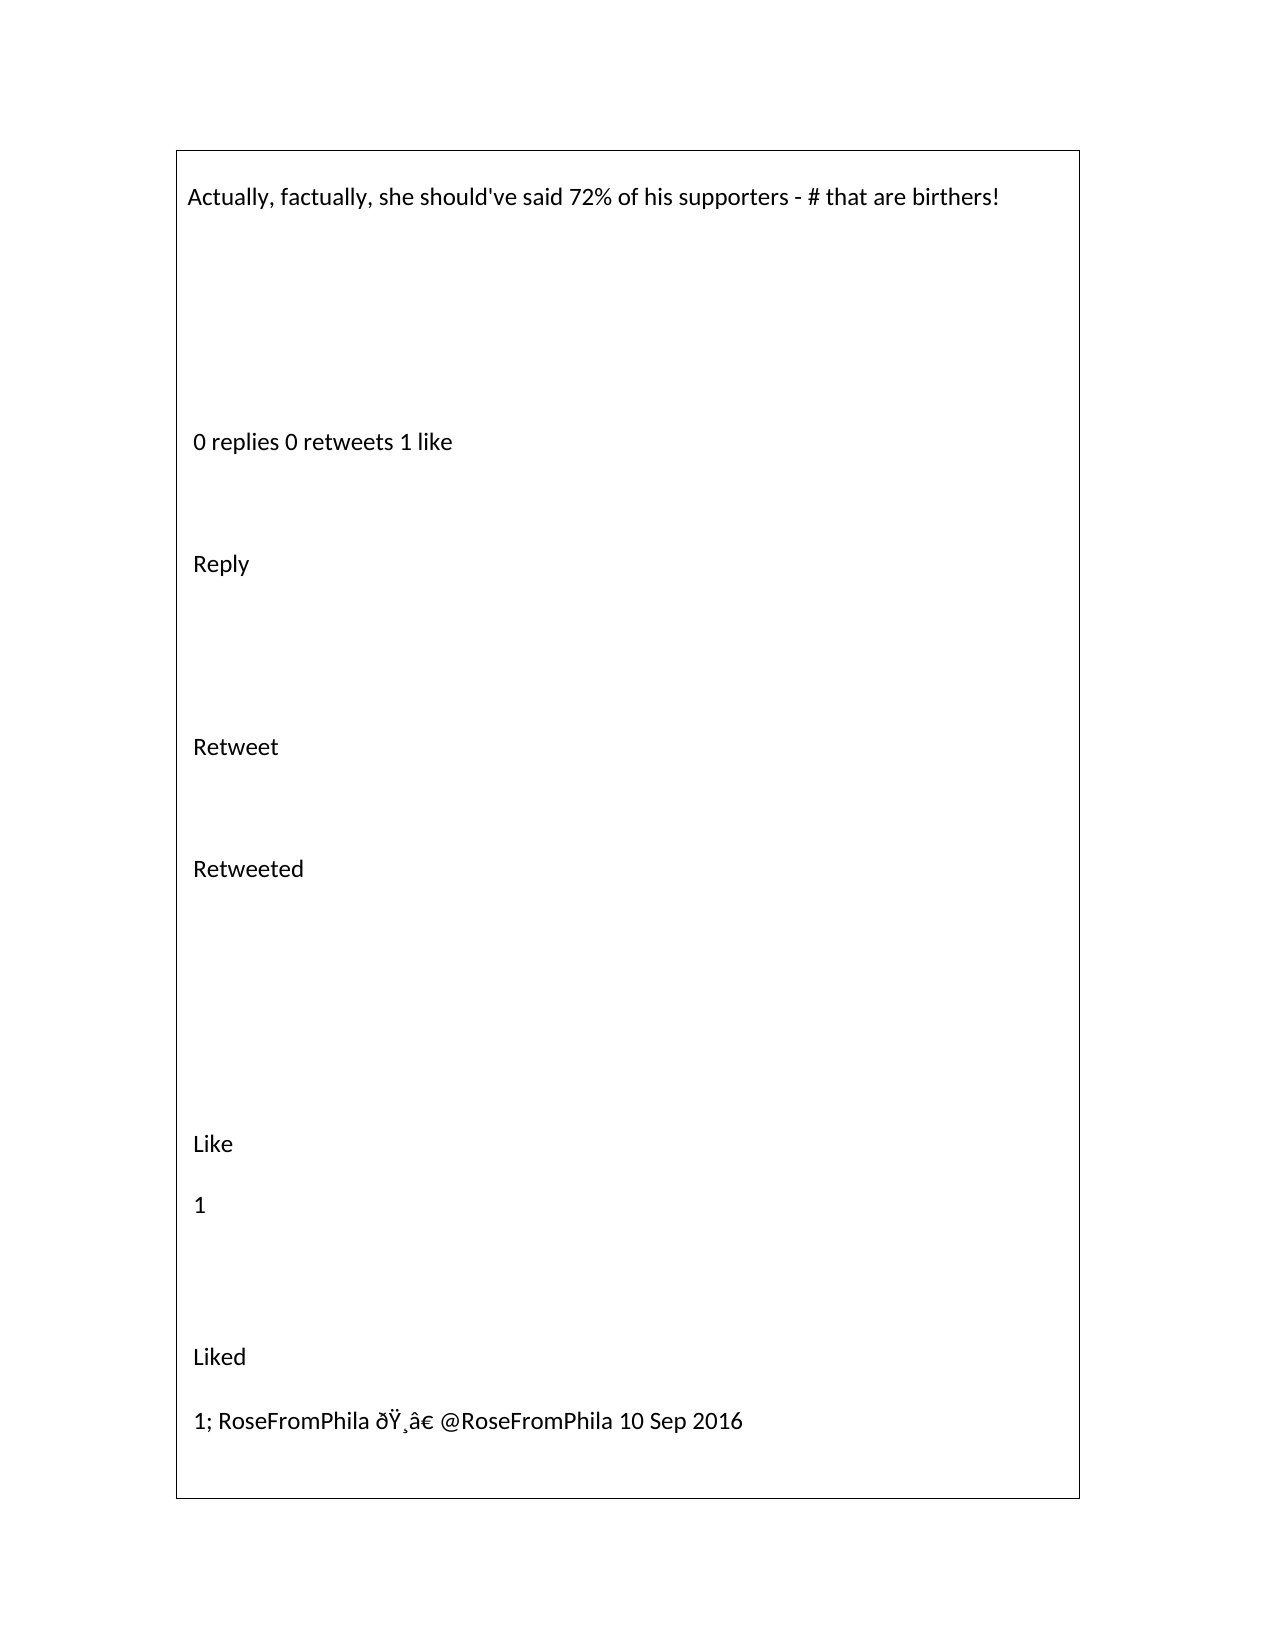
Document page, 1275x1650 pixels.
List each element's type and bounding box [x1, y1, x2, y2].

table_cell [177, 151, 1079, 1497]
